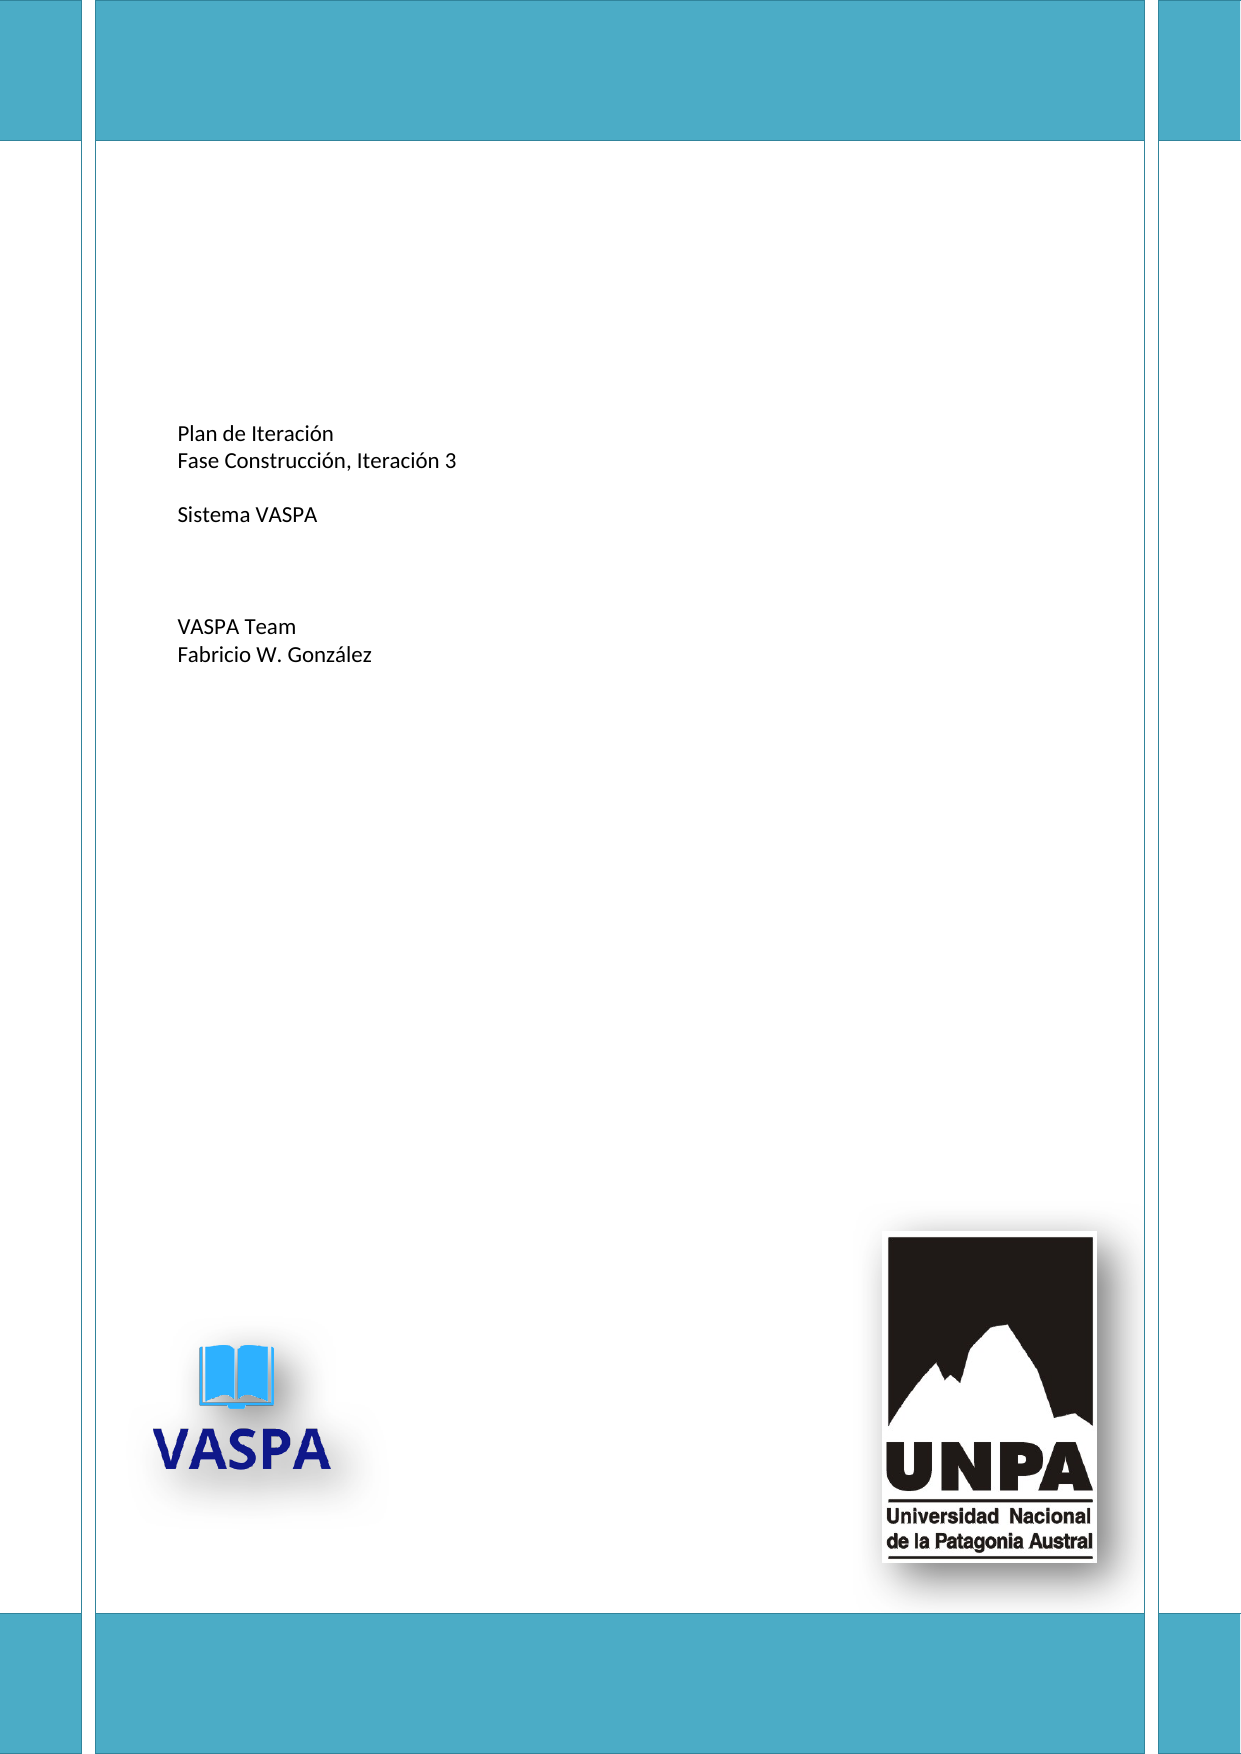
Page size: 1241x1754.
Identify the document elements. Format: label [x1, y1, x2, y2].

picture [142, 1307, 340, 1505]
picture [882, 1231, 1097, 1563]
